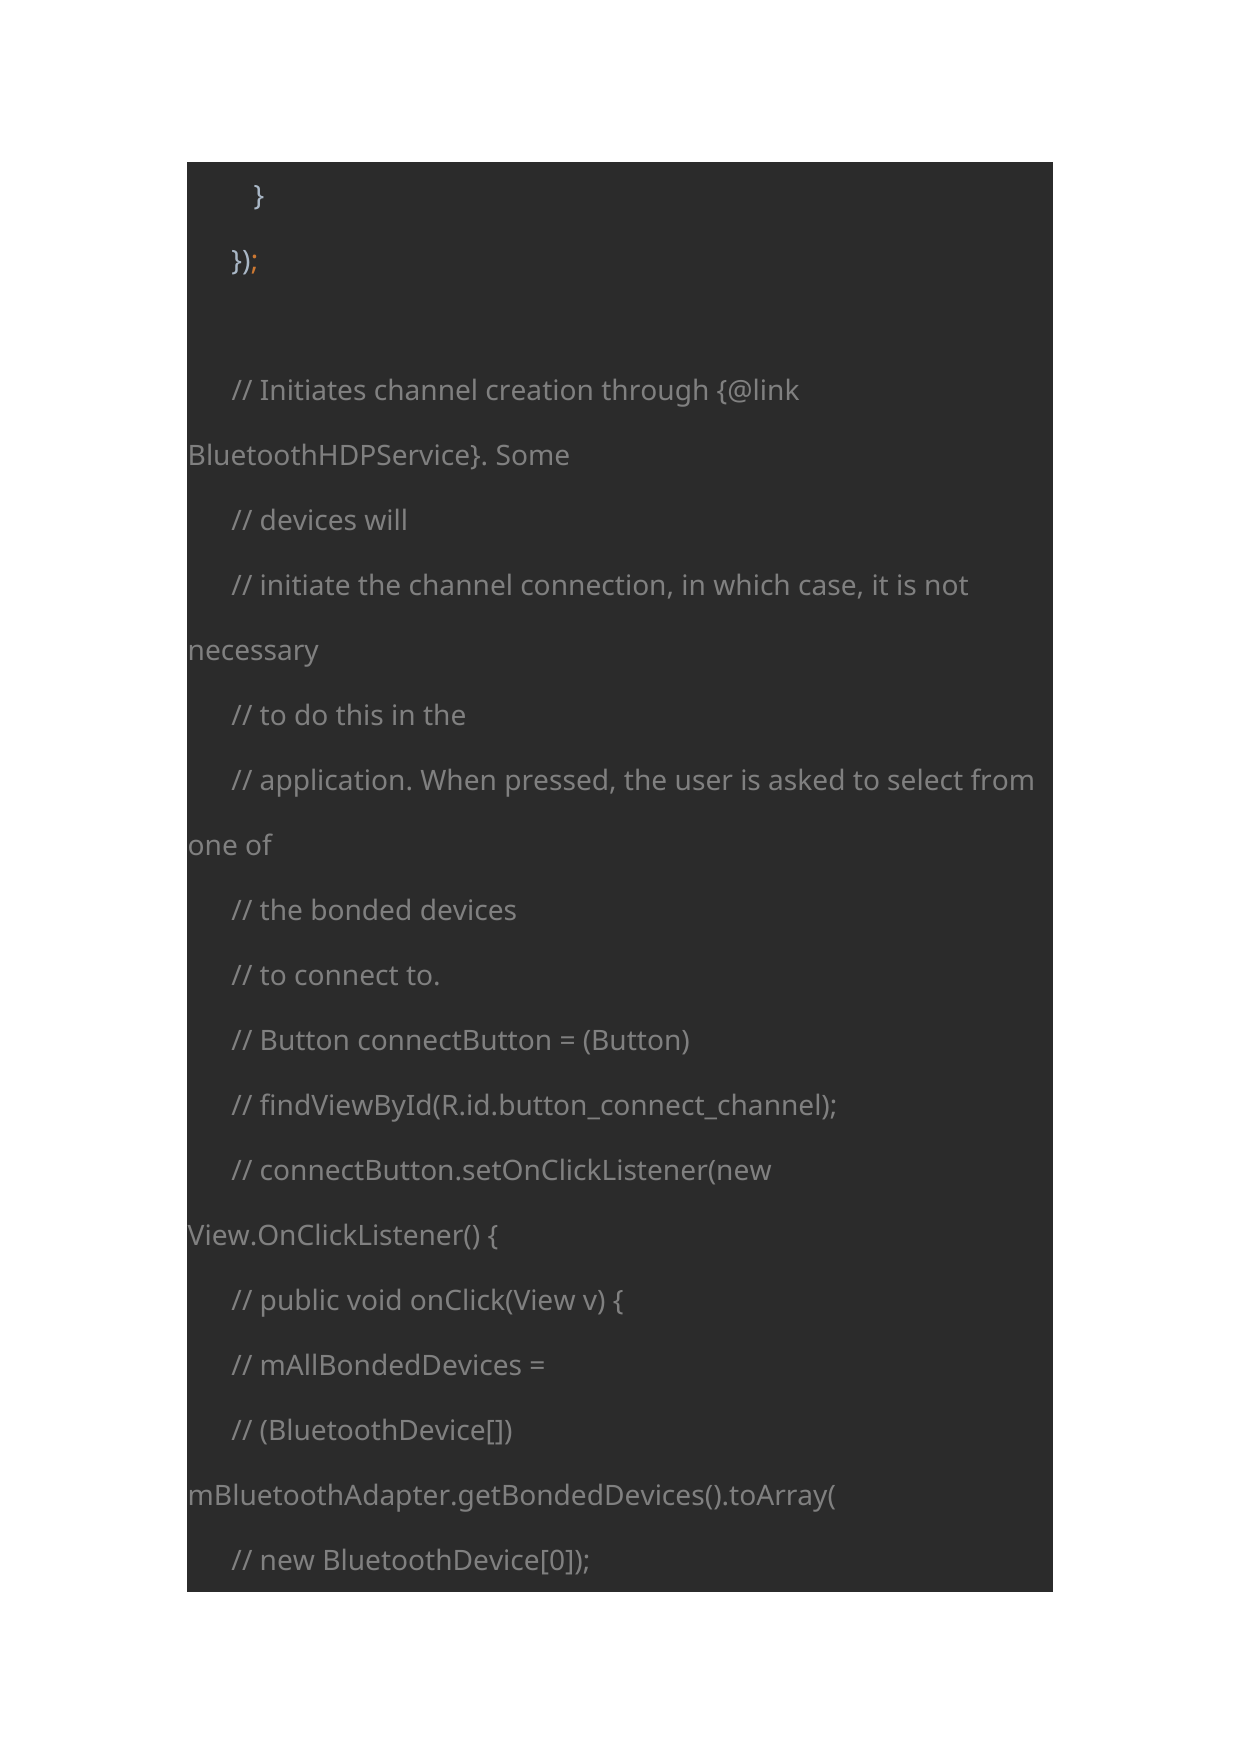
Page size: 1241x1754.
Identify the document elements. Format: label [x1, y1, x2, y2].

text [187, 162, 1053, 1592]
